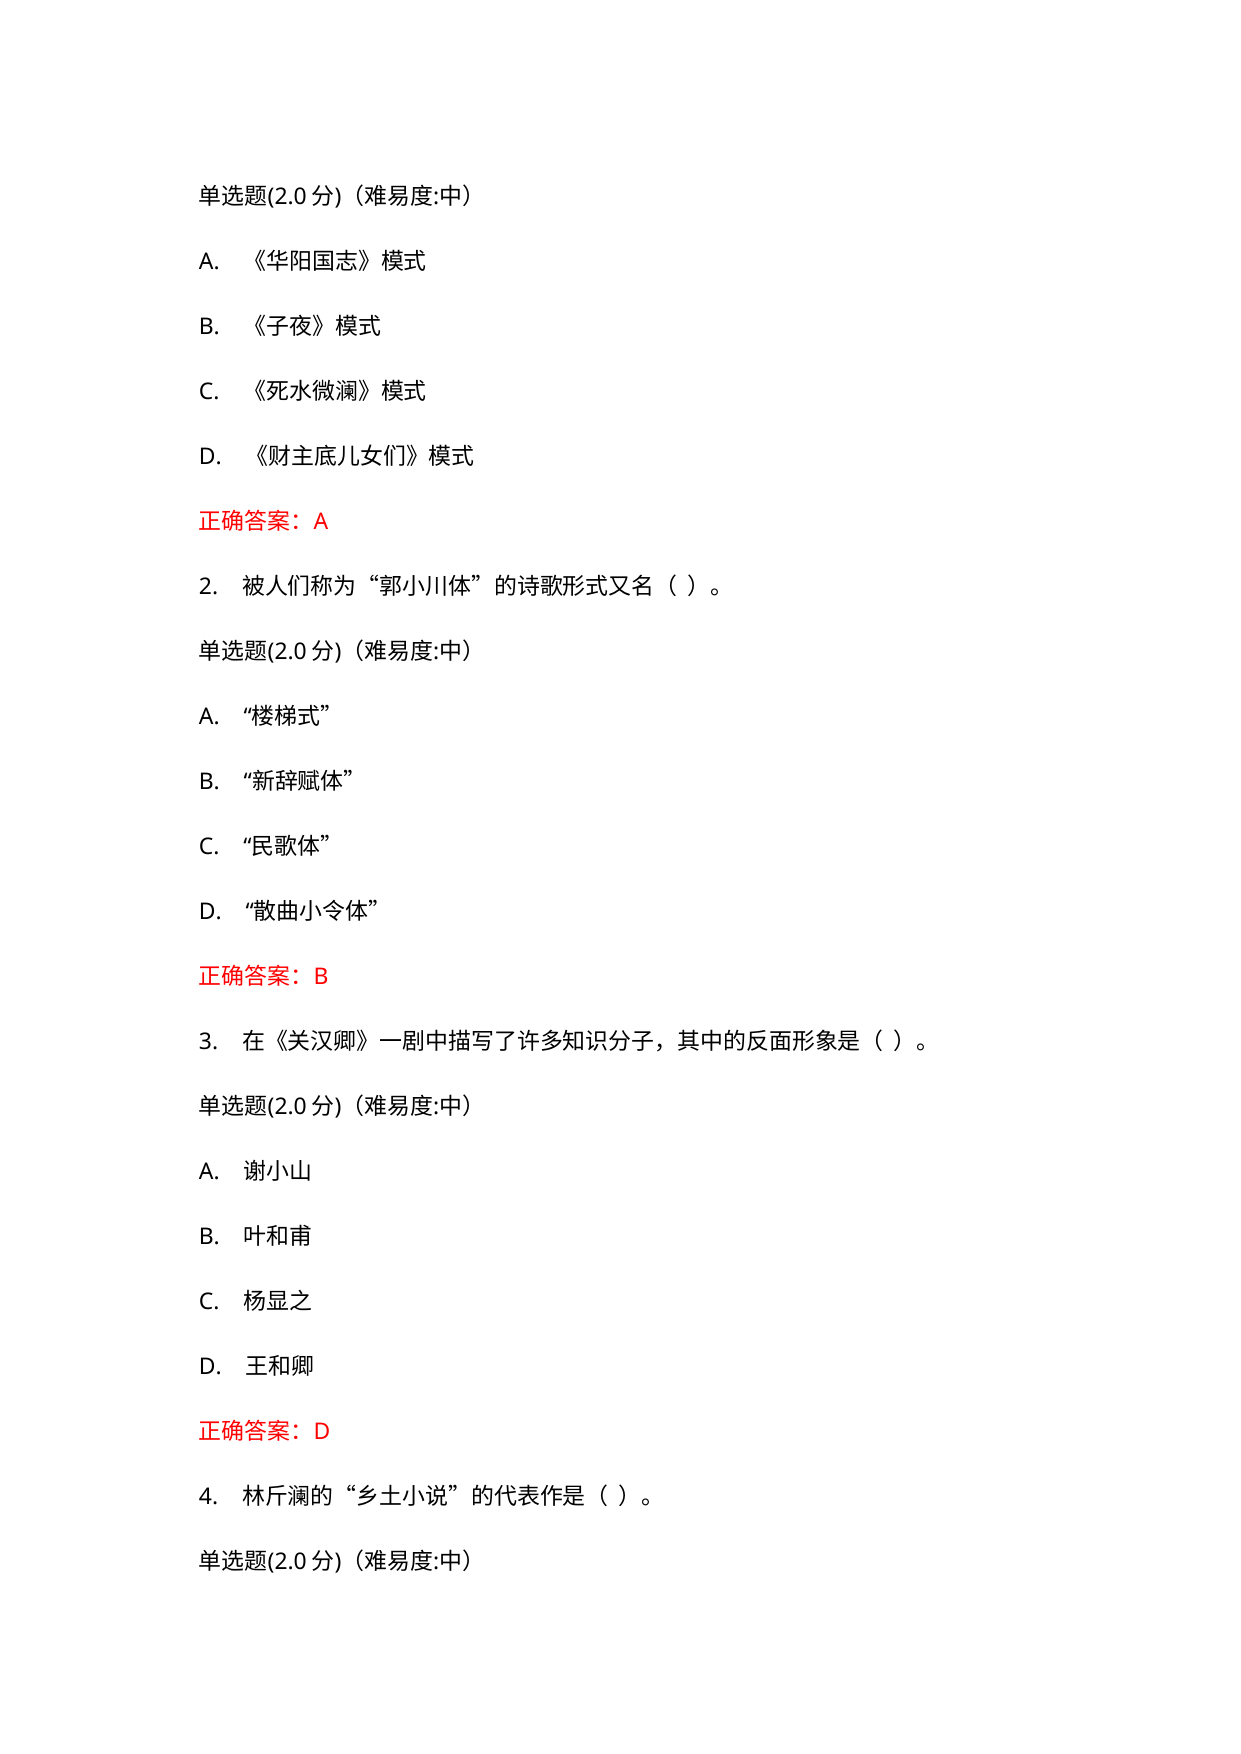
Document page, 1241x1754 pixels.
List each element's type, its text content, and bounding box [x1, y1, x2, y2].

table_cell D. 《财主底儿女们》模式 [188, 422, 1202, 487]
table_cell A. “楼梯式” [188, 682, 1202, 747]
table_cell C. 杨显之 [188, 1267, 1202, 1332]
table_cell 单选题(2.0分)（难易度:中） [188, 162, 1202, 227]
table_cell C. 《死水微澜》模式 [188, 357, 1202, 422]
table_cell 单选题(2.0分)（难易度:中） [188, 617, 1202, 682]
table_cell 2. 被人们称为“郭小川体”的诗歌形式又名（ ）。 [188, 552, 1202, 617]
table_cell D. 王和卿 [188, 1332, 1202, 1397]
table_cell D. “散曲小令体” [188, 877, 1202, 942]
table_cell 正确答案：D [188, 1397, 1202, 1462]
table_cell C. “民歌体” [188, 812, 1202, 877]
table_cell 4. 林斤澜的“乡土小说”的代表作是（ ）。 [188, 1462, 1202, 1527]
table_cell B. “新辞赋体” [188, 747, 1202, 812]
table_cell B. 叶和甫 [188, 1202, 1202, 1267]
table_cell 单选题(2.0分)（难易度:中） [188, 1527, 1202, 1592]
table_cell B. 《子夜》模式 [188, 292, 1202, 357]
table_cell 正确答案：B [188, 942, 1202, 1007]
table_cell 3. 在《关汉卿》一剧中描写了许多知识分子，其中的反面形象是（ ）。 [188, 1007, 1202, 1072]
table_cell 单选题(2.0分)（难易度:中） [188, 1072, 1202, 1137]
table_cell A. 《华阳国志》模式 [188, 227, 1202, 292]
table_cell A. 谢小山 [188, 1137, 1202, 1202]
table_cell 正确答案：A [188, 487, 1202, 552]
